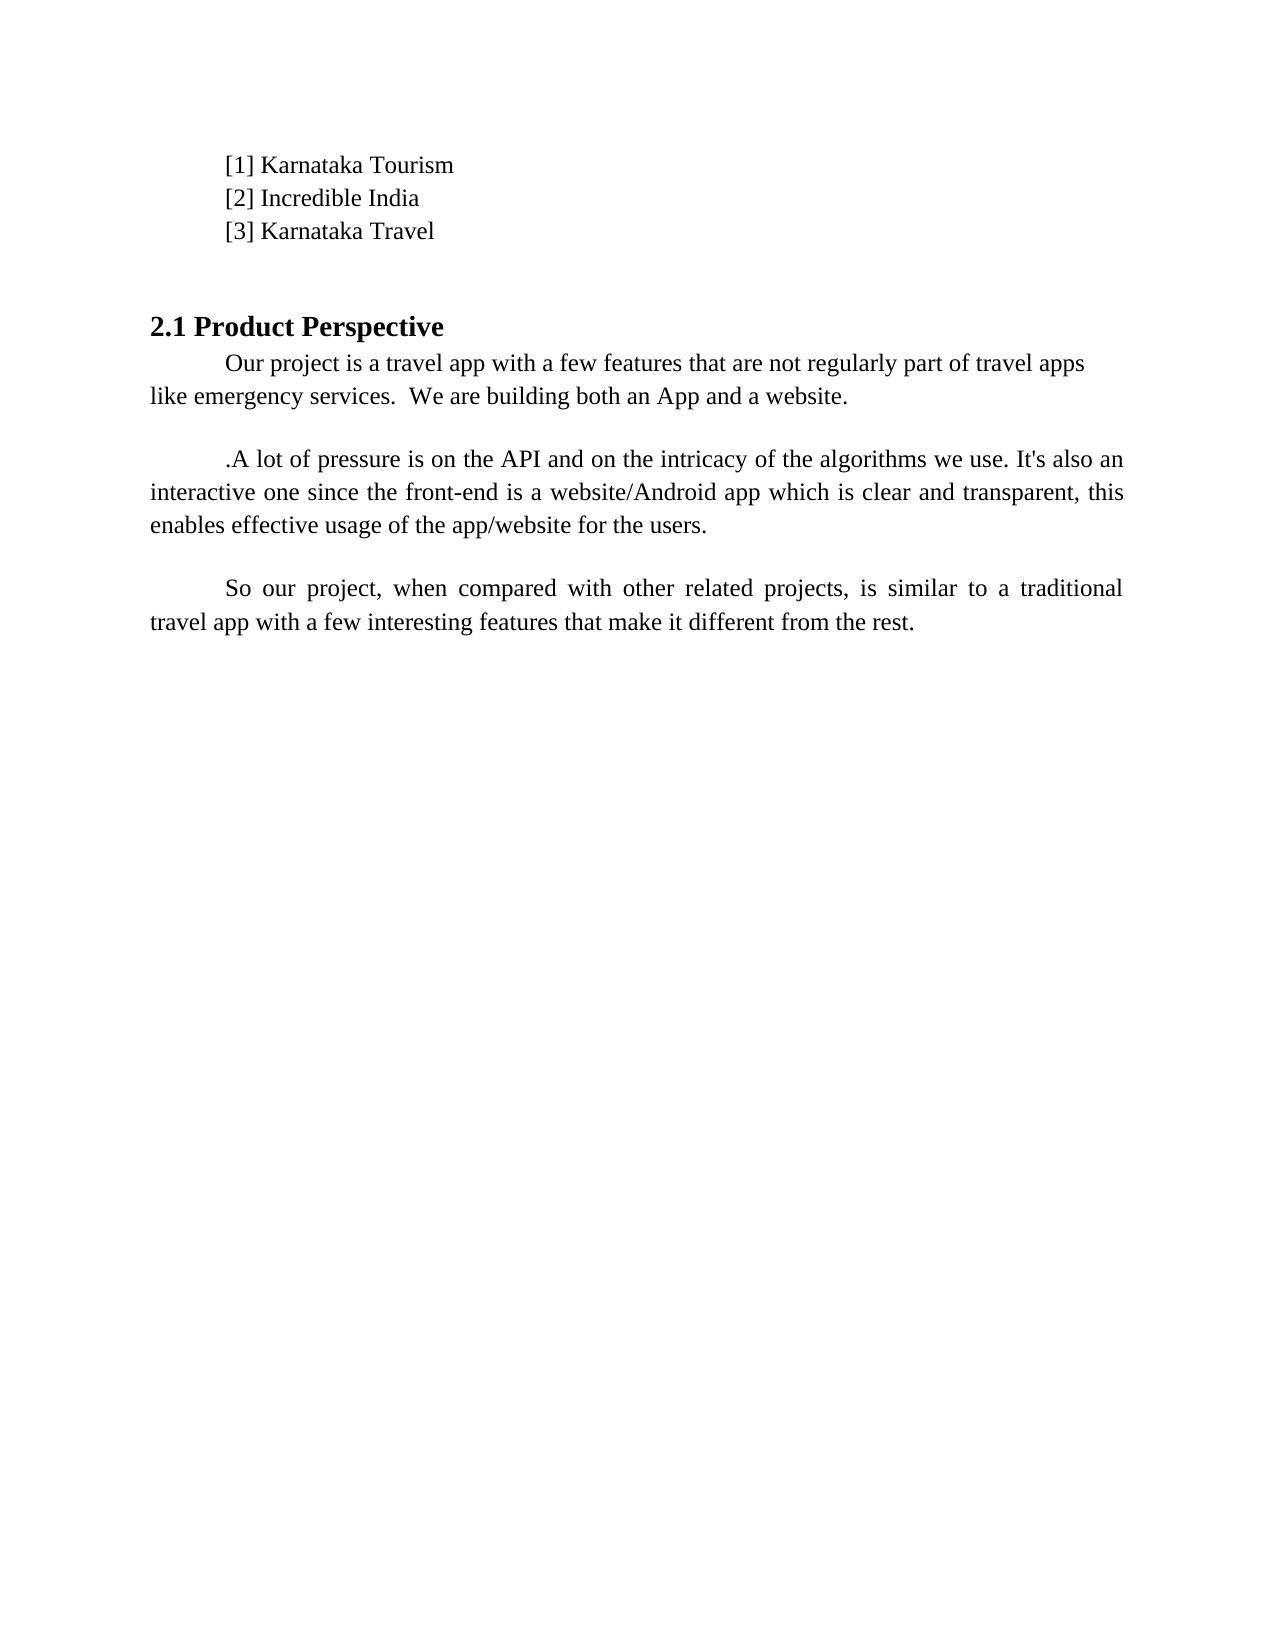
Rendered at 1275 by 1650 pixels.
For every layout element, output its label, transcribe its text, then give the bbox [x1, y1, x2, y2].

text [2] Incredible India [150, 183, 1125, 212]
text [3] Karnataka Travel [150, 216, 1125, 245]
text .A lot of pressure is on the API and on the intricacy of the algorithms we use. It's also an interactive one since the front-end is a website/Android app which is clear and transparent, this enables effective usage of the app/website for the users. [150, 444, 1125, 539]
text 2.1 Product Perspective [150, 309, 1125, 343]
text Our project is a travel app with a few features that are not regularly part of travel apps [150, 348, 1125, 377]
text [1] Karnataka Tourism [150, 150, 1125, 179]
text So our project, when compared with other related projects, is similar to a traditional travel app with a few interesting features that make it different from the rest. [150, 573, 1125, 635]
text like emergency services. We are building both an App and a website. [150, 381, 1125, 410]
